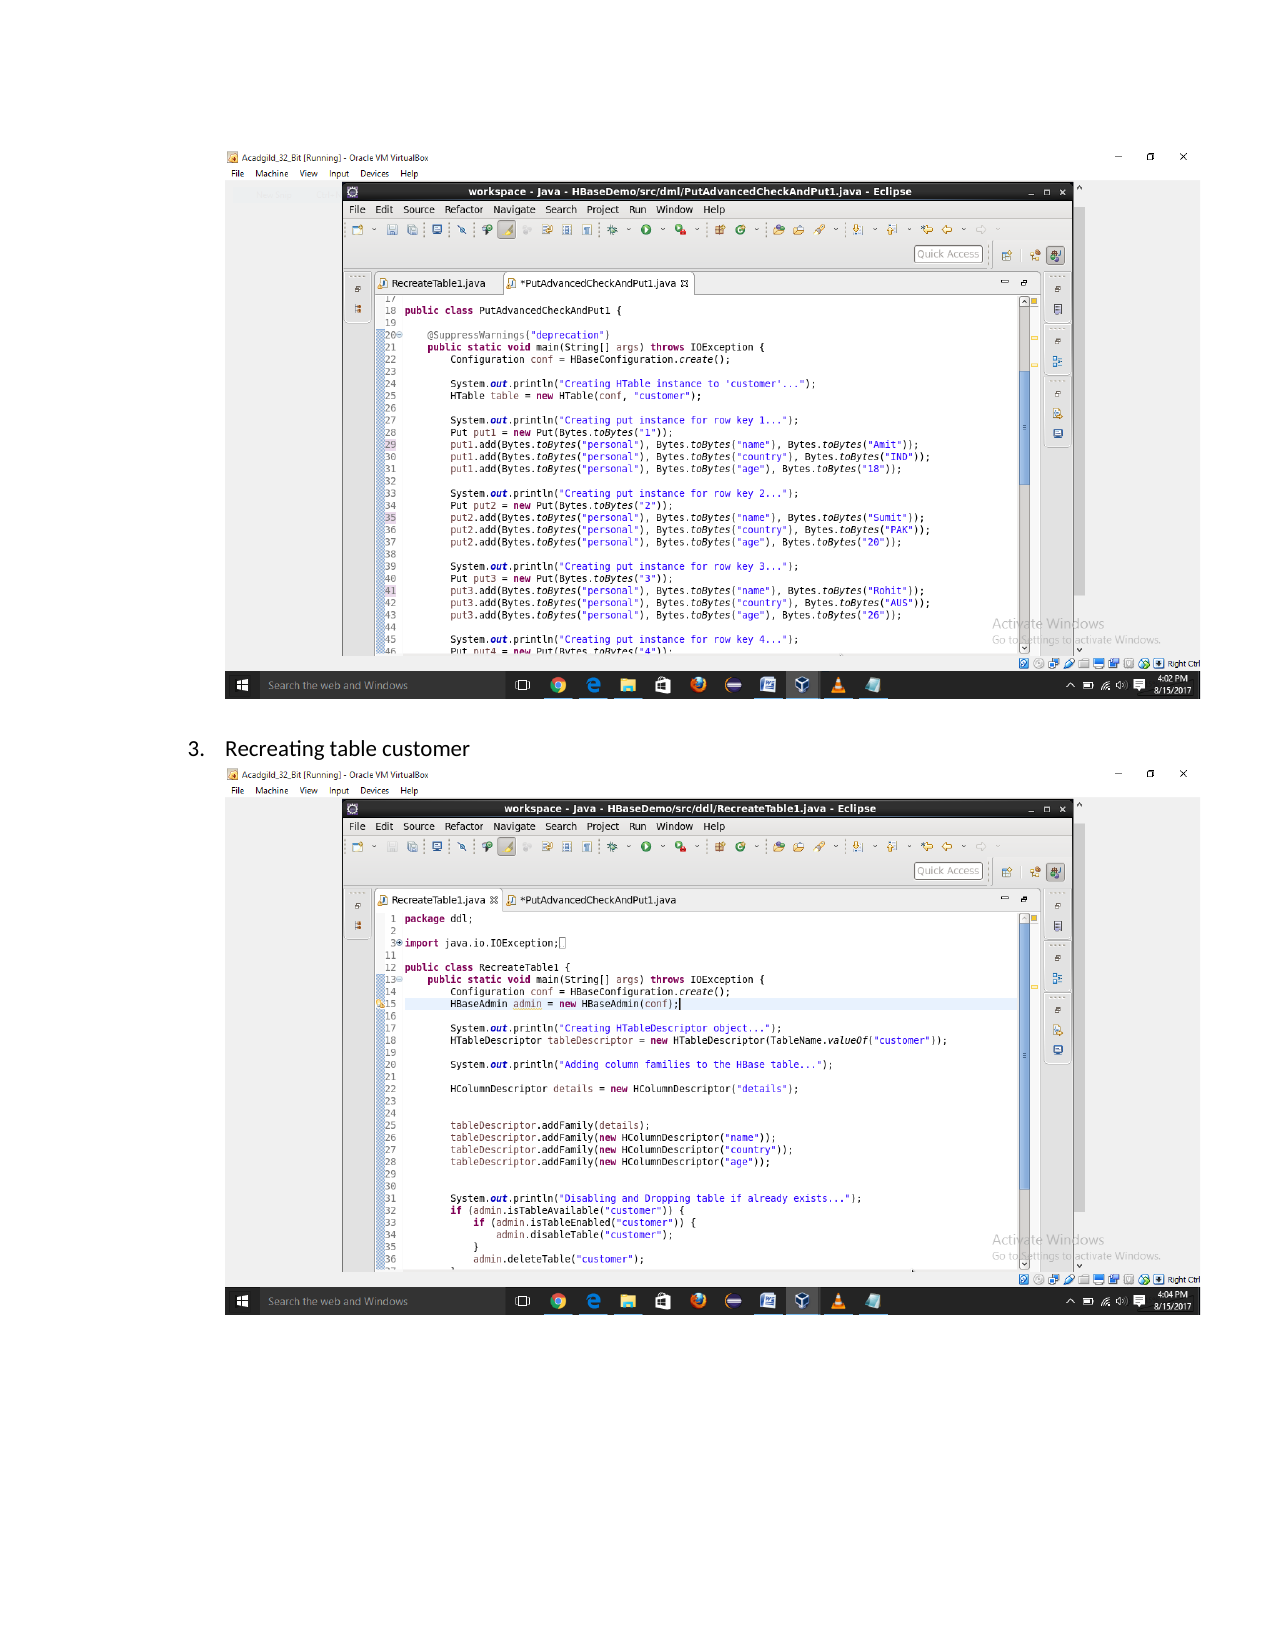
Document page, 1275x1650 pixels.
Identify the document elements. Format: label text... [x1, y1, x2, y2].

picture [225, 766, 1200, 1315]
list Recreating table customer [187, 734, 1125, 762]
picture [225, 150, 1200, 699]
